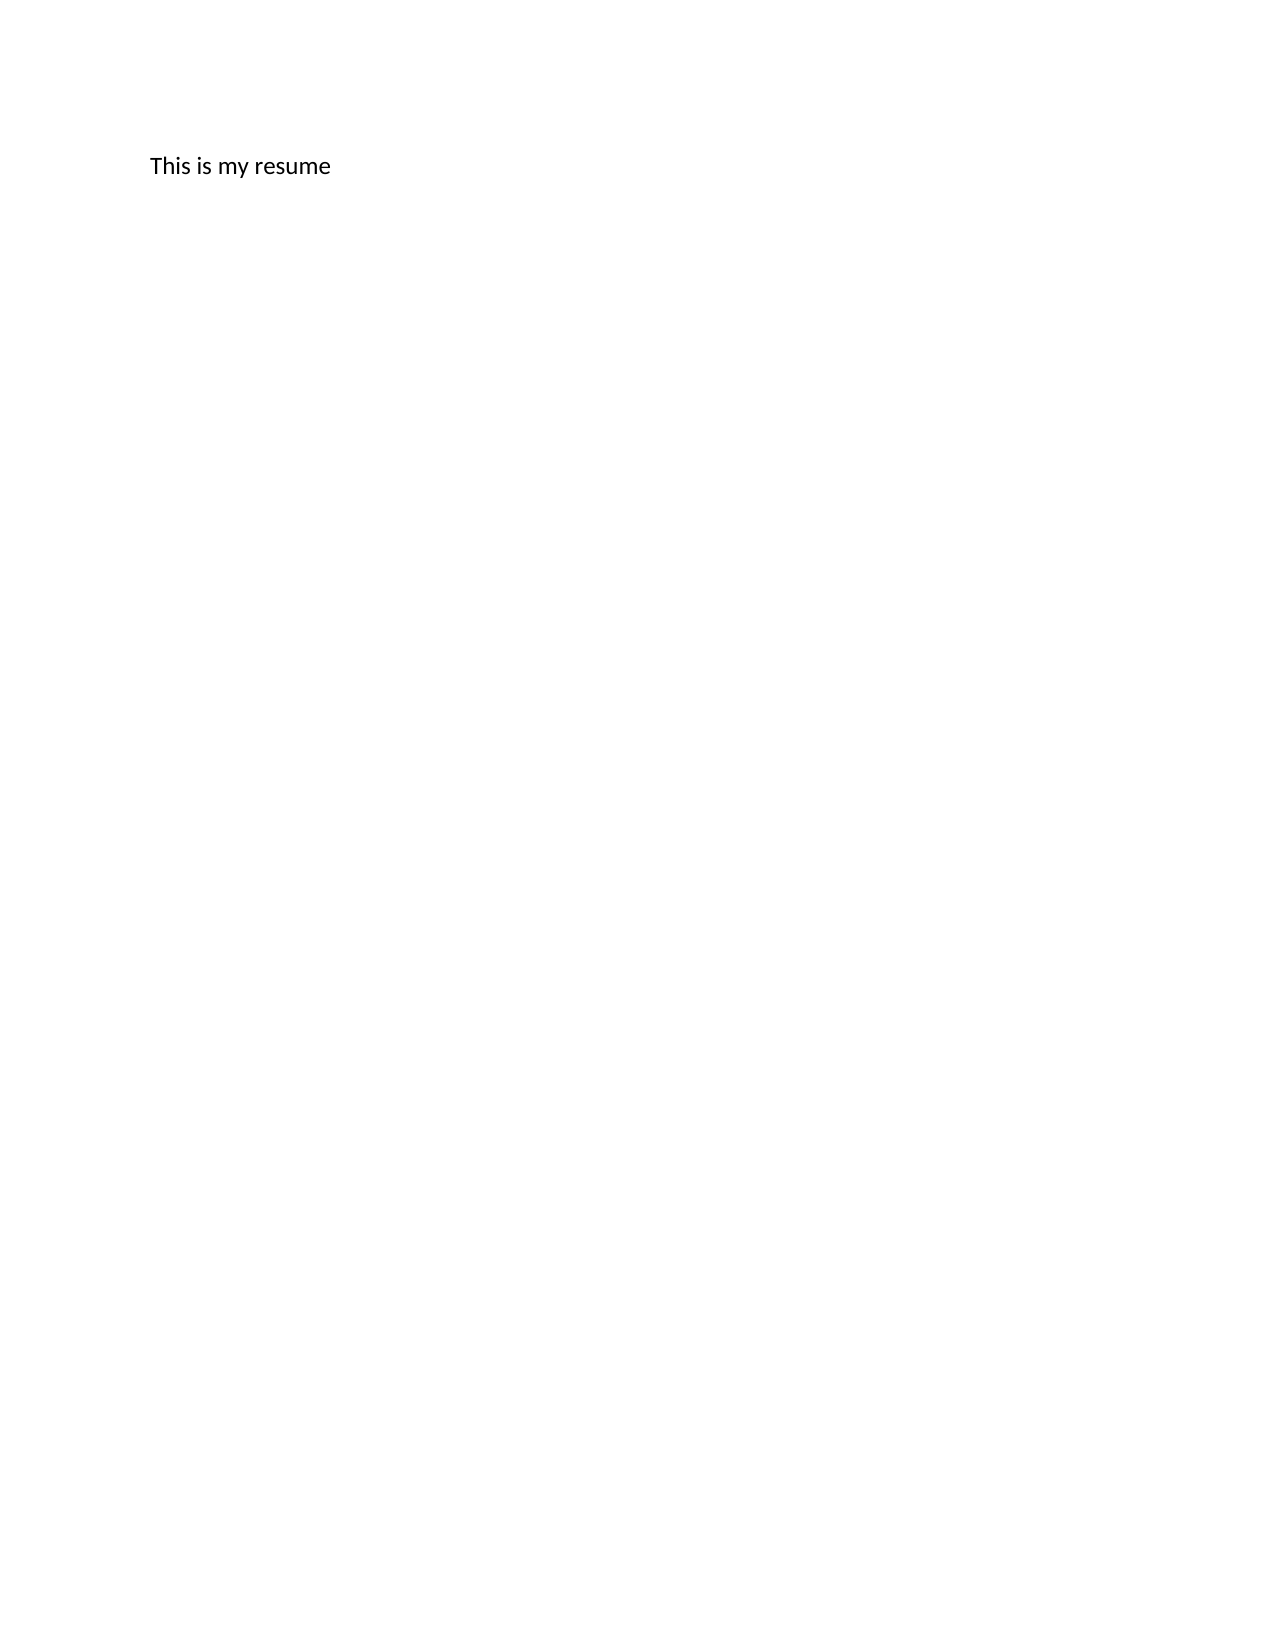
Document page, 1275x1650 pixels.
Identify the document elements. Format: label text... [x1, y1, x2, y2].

text This is my resume [150, 150, 1125, 181]
